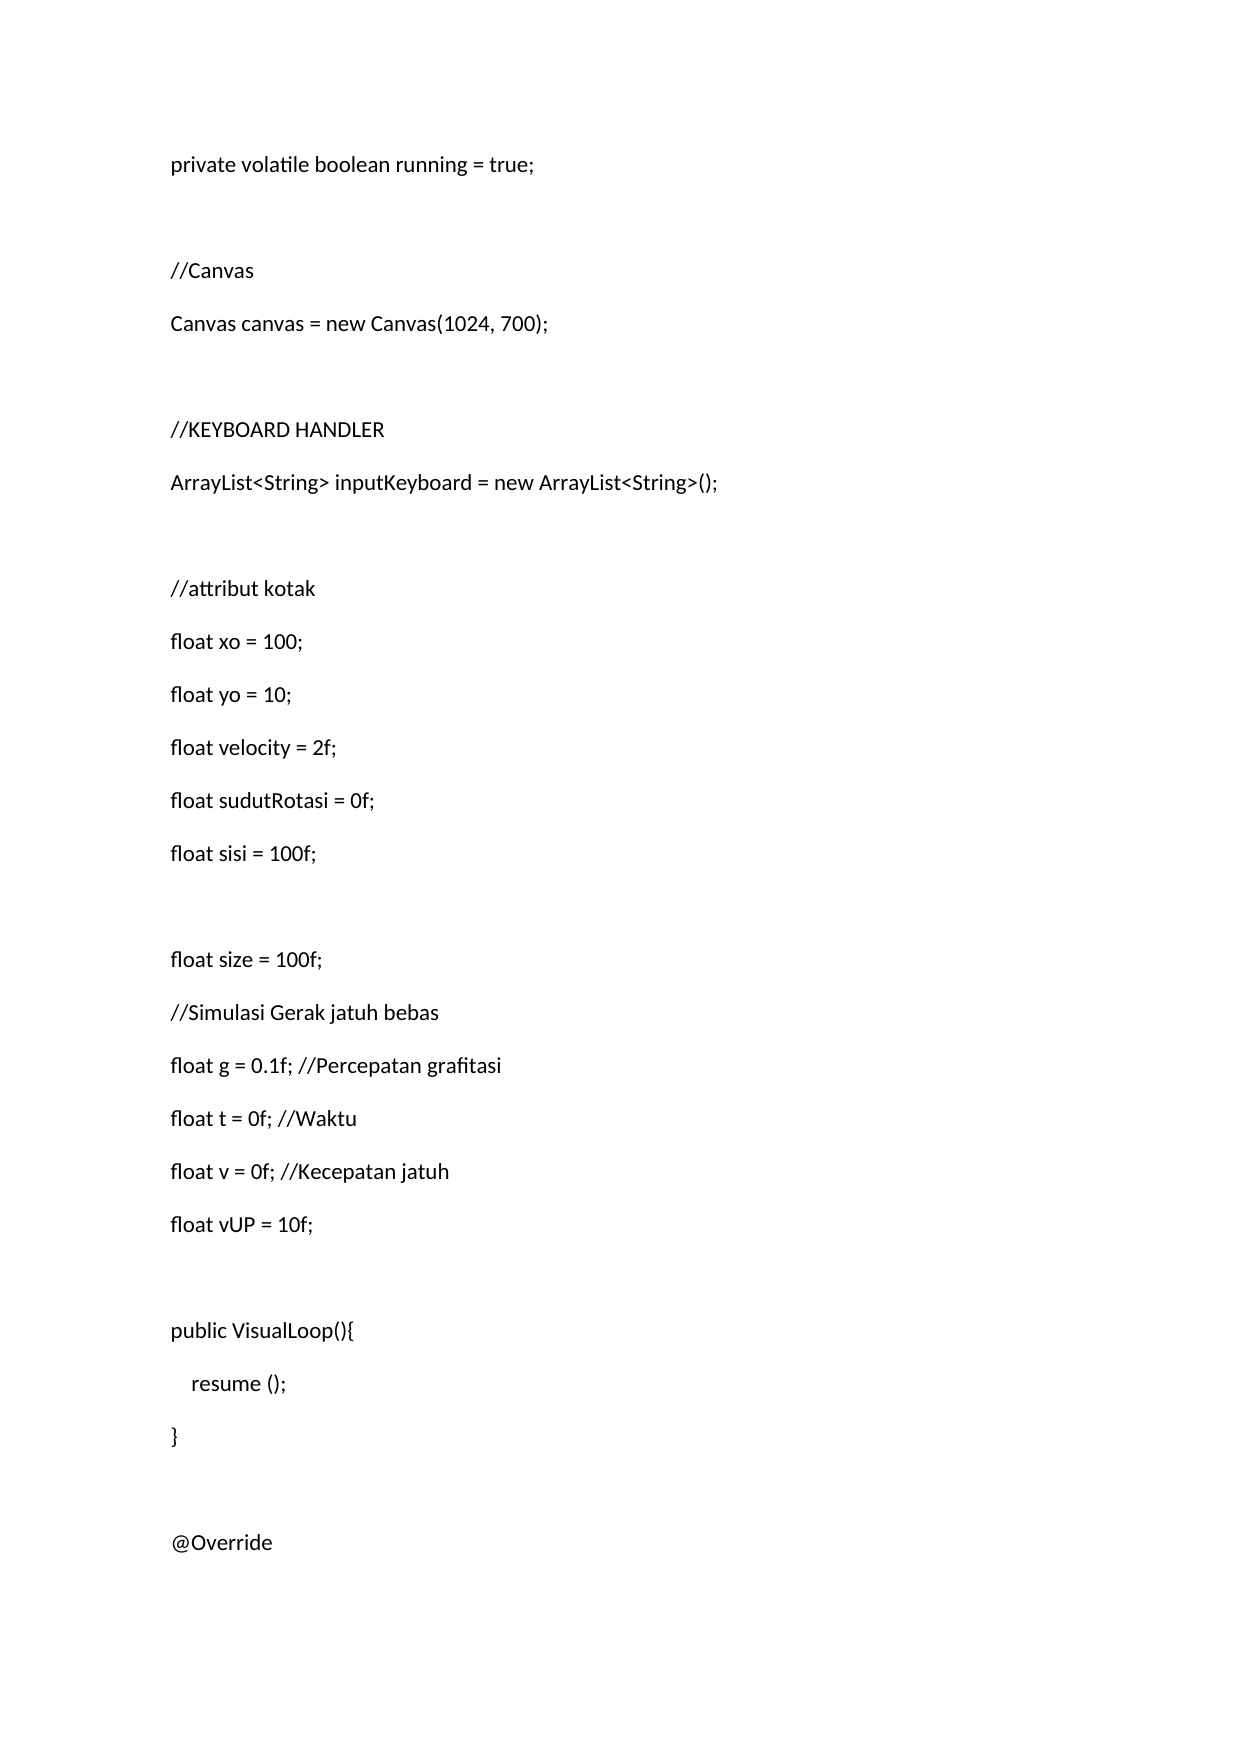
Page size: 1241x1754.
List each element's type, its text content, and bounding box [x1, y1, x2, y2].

text private volatile boolean running = true; [150, 150, 1090, 178]
text resume (); [150, 1369, 1090, 1397]
text float yo = 10; [150, 680, 1090, 708]
text float v = 0f; //Kecepatan jatuh [150, 1157, 1090, 1185]
text float xo = 100; [150, 627, 1090, 655]
text float vUP = 10f; [150, 1210, 1090, 1238]
text //KEYBOARD HANDLER [150, 415, 1090, 443]
text float g = 0.1f; //Percepatan grafitasi [150, 1051, 1090, 1079]
text } [150, 1422, 1090, 1451]
text //attribut kotak [150, 574, 1090, 602]
text //Canvas [150, 256, 1090, 284]
text ArrayList<String> inputKeyboard = new ArrayList<String>(); [150, 468, 1090, 496]
text @Override [150, 1528, 1090, 1557]
text //Simulasi Gerak jatuh bebas [150, 998, 1090, 1026]
text float velocity = 2f; [150, 733, 1090, 761]
text public VisualLoop(){ [150, 1316, 1090, 1344]
text float sisi = 100f; [150, 839, 1090, 867]
text Canvas canvas = new Canvas(1024, 700); [150, 309, 1090, 337]
text float t = 0f; //Waktu [150, 1104, 1090, 1132]
text float sudutRotasi = 0f; [150, 786, 1090, 814]
text float size = 100f; [150, 945, 1090, 973]
